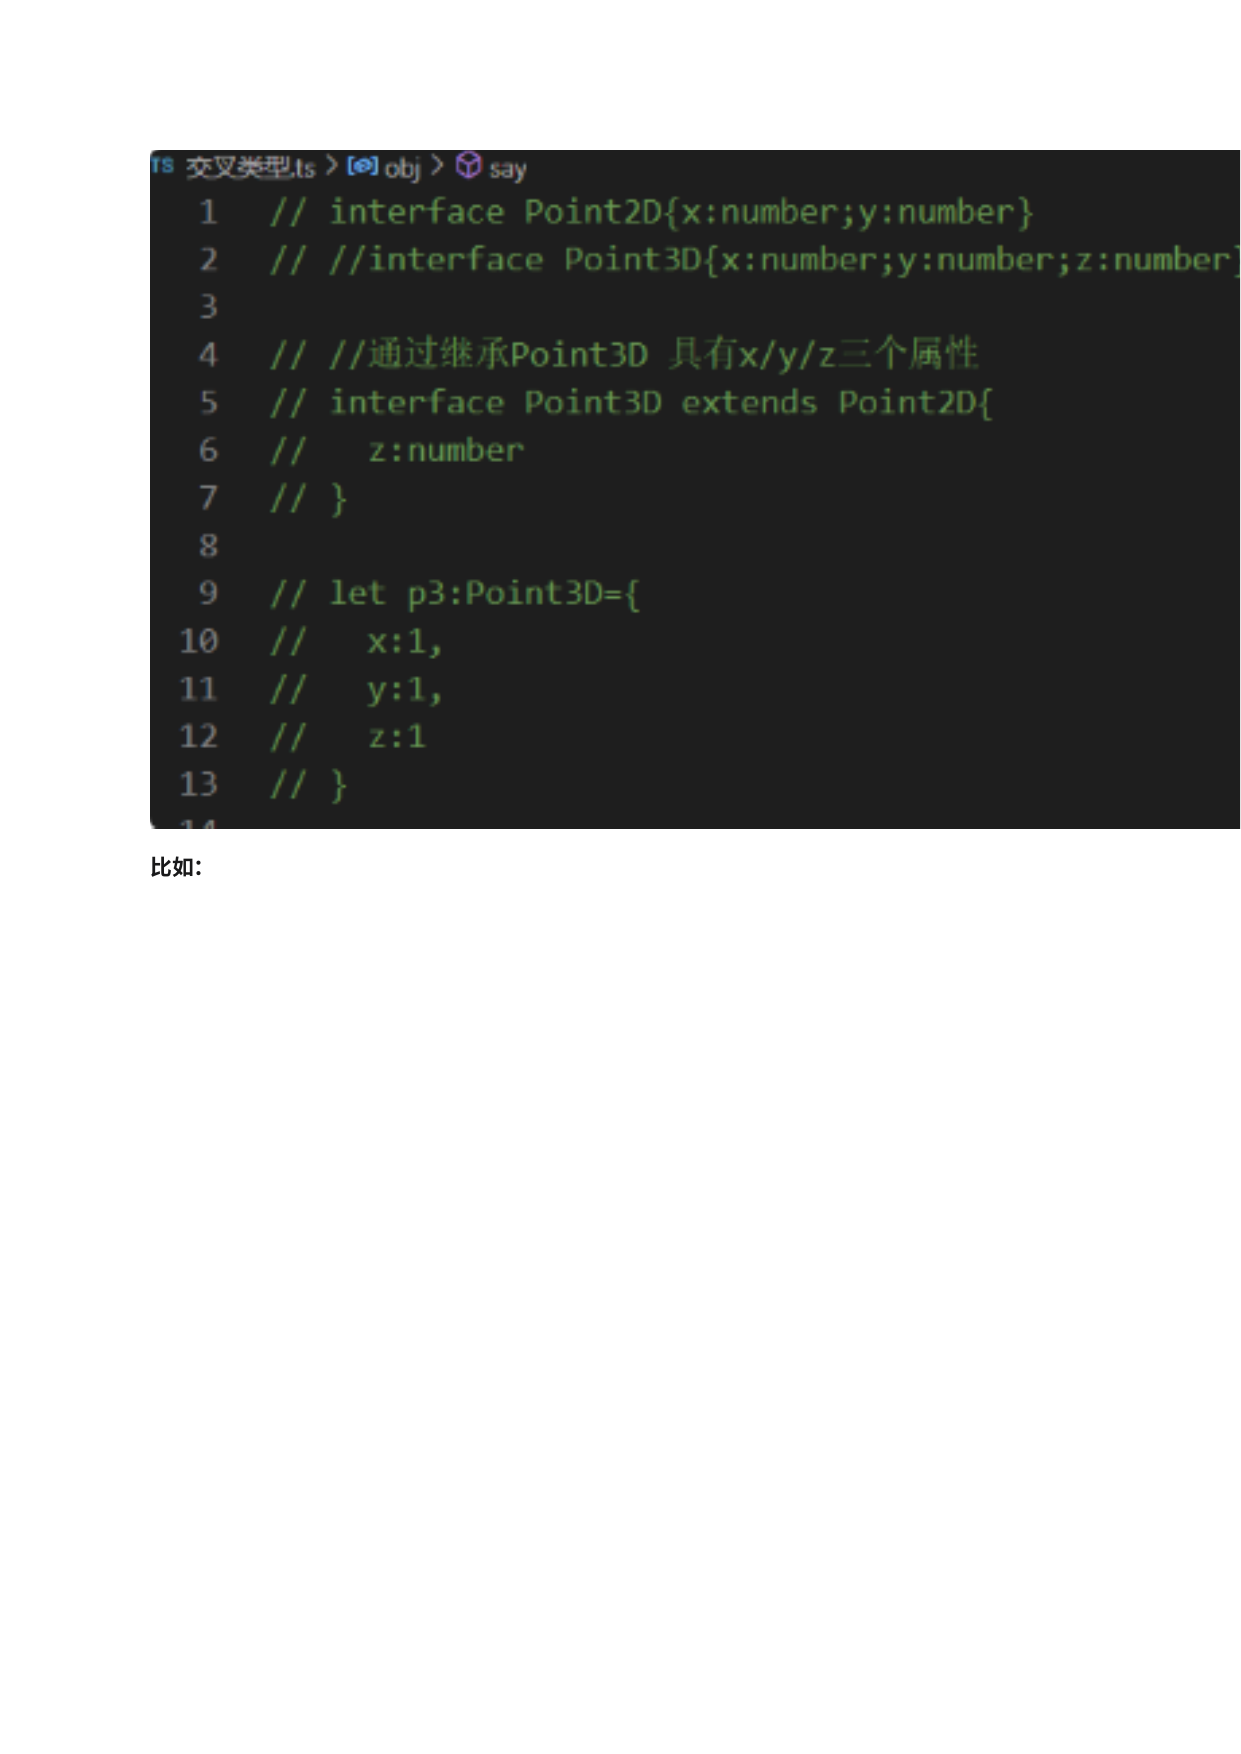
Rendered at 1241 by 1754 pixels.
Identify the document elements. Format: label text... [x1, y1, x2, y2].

picture [150, 150, 1241, 829]
subtitle 比如： [150, 849, 1090, 881]
